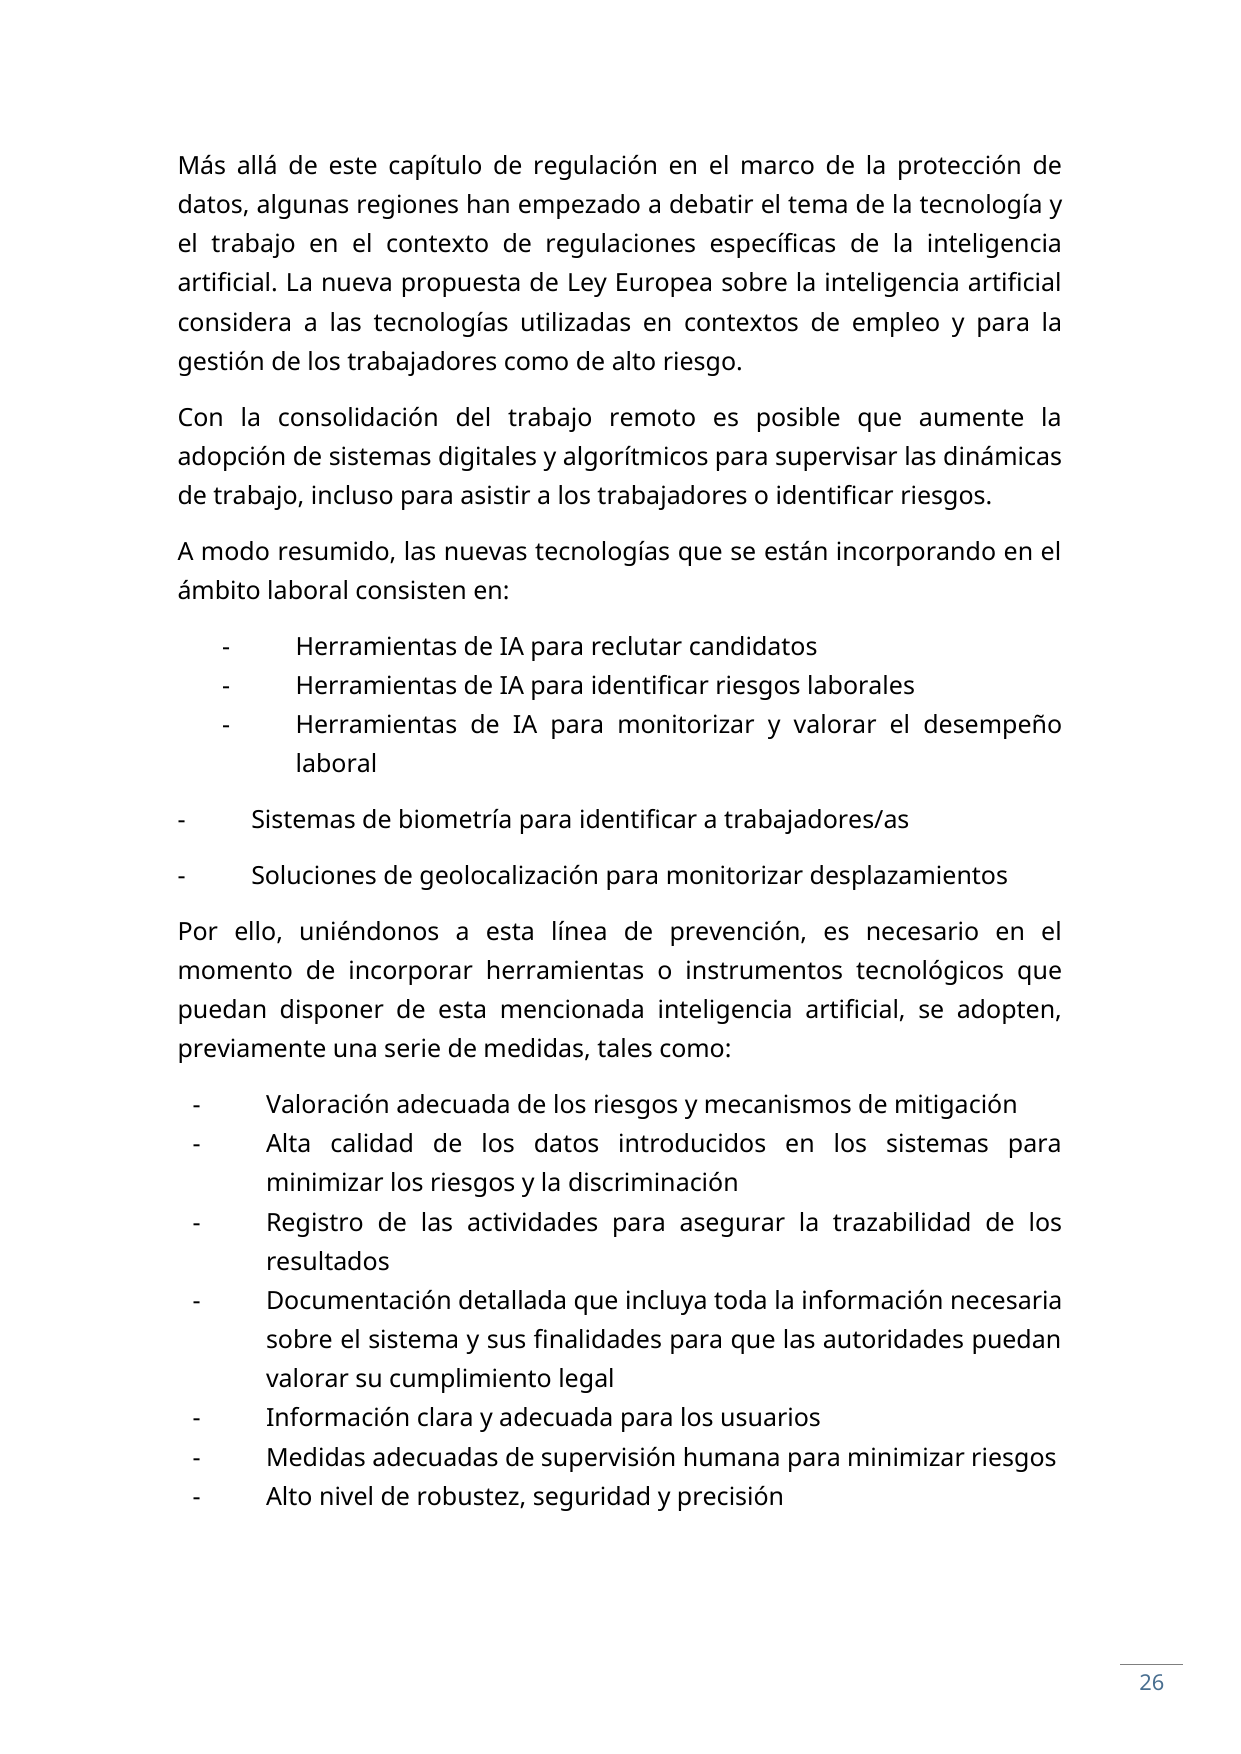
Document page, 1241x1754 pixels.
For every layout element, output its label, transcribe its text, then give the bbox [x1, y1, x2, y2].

list Información clara y adecuada para los usuarios [192, 1400, 1063, 1434]
text Con la consolidación del trabajo remoto es posible que aumente la adopción de sistemas digitales y algorítmicos para supervisar las dinámicas de trabajo, incluso para asistir a los trabajadores o identificar riesgos. [177, 399, 1063, 512]
text - Soluciones de geolocalización para monitorizar desplazamientos [177, 858, 1063, 892]
list Herramientas de IA para identificar riesgos laborales [222, 668, 1063, 702]
list Valoración adecuada de los riesgos y mecanismos de mitigación [192, 1087, 1063, 1121]
list Registro de las actividades para asegurar la trazabilidad de los resultados [192, 1204, 1063, 1277]
list Herramientas de IA para reclutar candidatos [222, 628, 1063, 662]
list Herramientas de IA para monitorizar y valorar el desempeño laboral [222, 707, 1063, 780]
text Más allá de este capítulo de regulación en el marco de la protección de datos, algunas regiones han empezado a debatir el tema de la tecnología y el trabajo en el contexto de regulaciones específicas de la inteligencia artificial. La nueva propuesta de Ley Europea sobre la inteligencia artificial considera a las tecnologías utilizadas en contextos de empleo y para la gestión de los trabajadores como de alto riesgo. [177, 148, 1063, 377]
list Medidas adecuadas de supervisión humana para minimizar riesgos [192, 1439, 1063, 1473]
list Documentación detallada que incluya toda la información necesaria sobre el sistema y sus finalidades para que las autoridades puedan valorar su cumplimiento legal [192, 1283, 1063, 1395]
text - Sistemas de biometría para identificar a trabajadores/as [177, 802, 1063, 836]
text A modo resumido, las nuevas tecnologías que se están incorporando en el ámbito laboral consisten en: [177, 533, 1063, 607]
text Por ello, uniéndonos a esta línea de prevención, es necesario en el momento de incorporar herramientas o instrumentos tecnológicos que puedan disponer de esta mencionada inteligencia artificial, se adopten, previamente una serie de medidas, tales como: [177, 913, 1063, 1065]
list Alto nivel de robustez, seguridad y precisión [192, 1478, 1063, 1512]
list Alta calidad de los datos introducidos en los sistemas para minimizar los riesgos y la discriminación [192, 1126, 1063, 1199]
